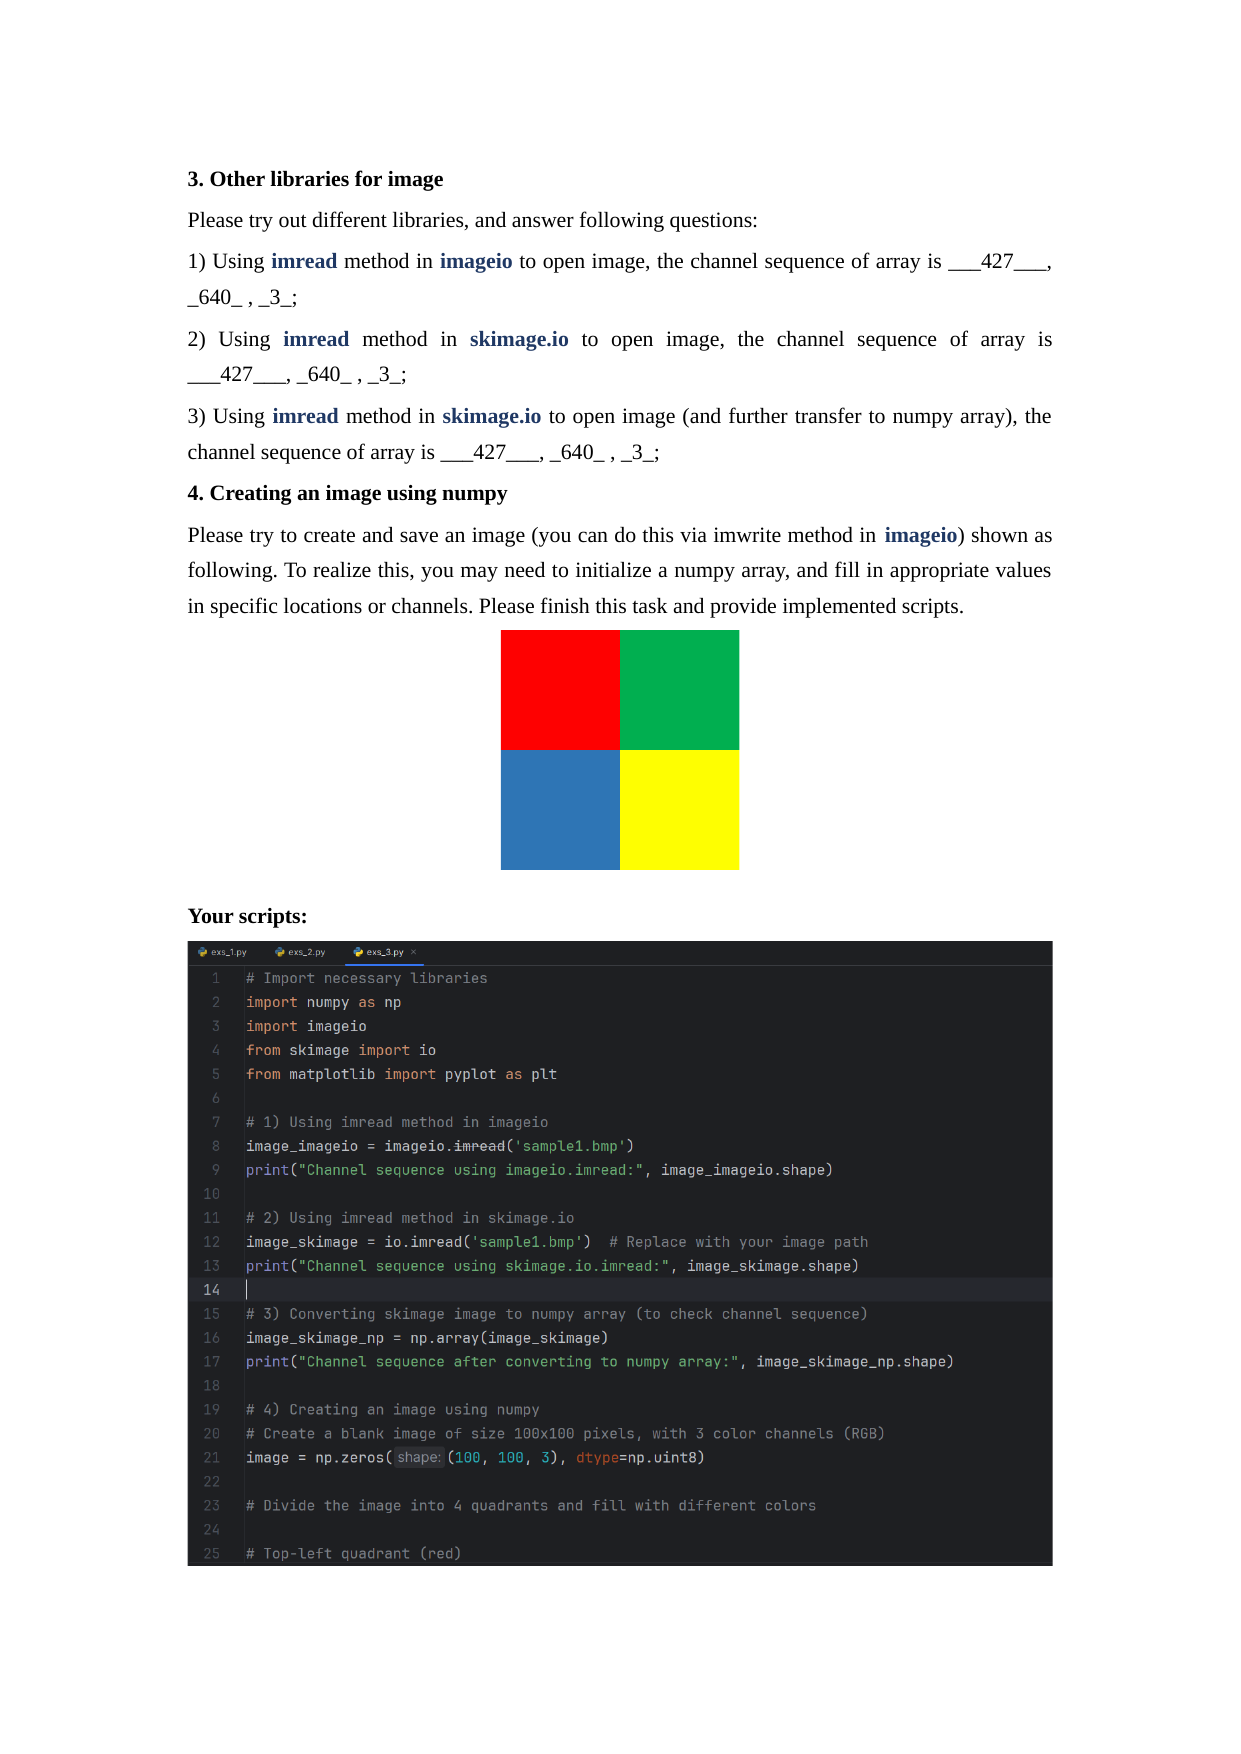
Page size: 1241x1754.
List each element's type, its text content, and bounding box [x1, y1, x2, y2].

text 2) Using imread method in skimage.io to open image, the channel sequence of array is ___427___, _640_ , _3_; [187, 322, 1053, 390]
picture [500, 630, 740, 870]
text 3. Other libraries for image [187, 162, 1053, 194]
text Your scripts: [187, 900, 1053, 932]
text Please try out different libraries, and answer following questions: [187, 203, 1053, 236]
text 1) Using imread method in imageio to open image, the channel sequence of array is ___427___, _640_ , _3_; [187, 245, 1053, 313]
picture [187, 941, 1053, 1566]
text 3) Using imread method in skimage.io to open image (and further transfer to numpy array), the channel sequence of array is ___427___, _640_ , _3_; [187, 399, 1053, 467]
text Please try to create and save an image (you can do this via imwrite method in imageio) shown as following. To realize this, you may need to initialize a numpy array, and fill in appropriate values in specific locations or channels. Please finish this task and provide implemented scripts. [187, 518, 1053, 622]
text 4. Creating an image using numpy [187, 476, 1053, 509]
